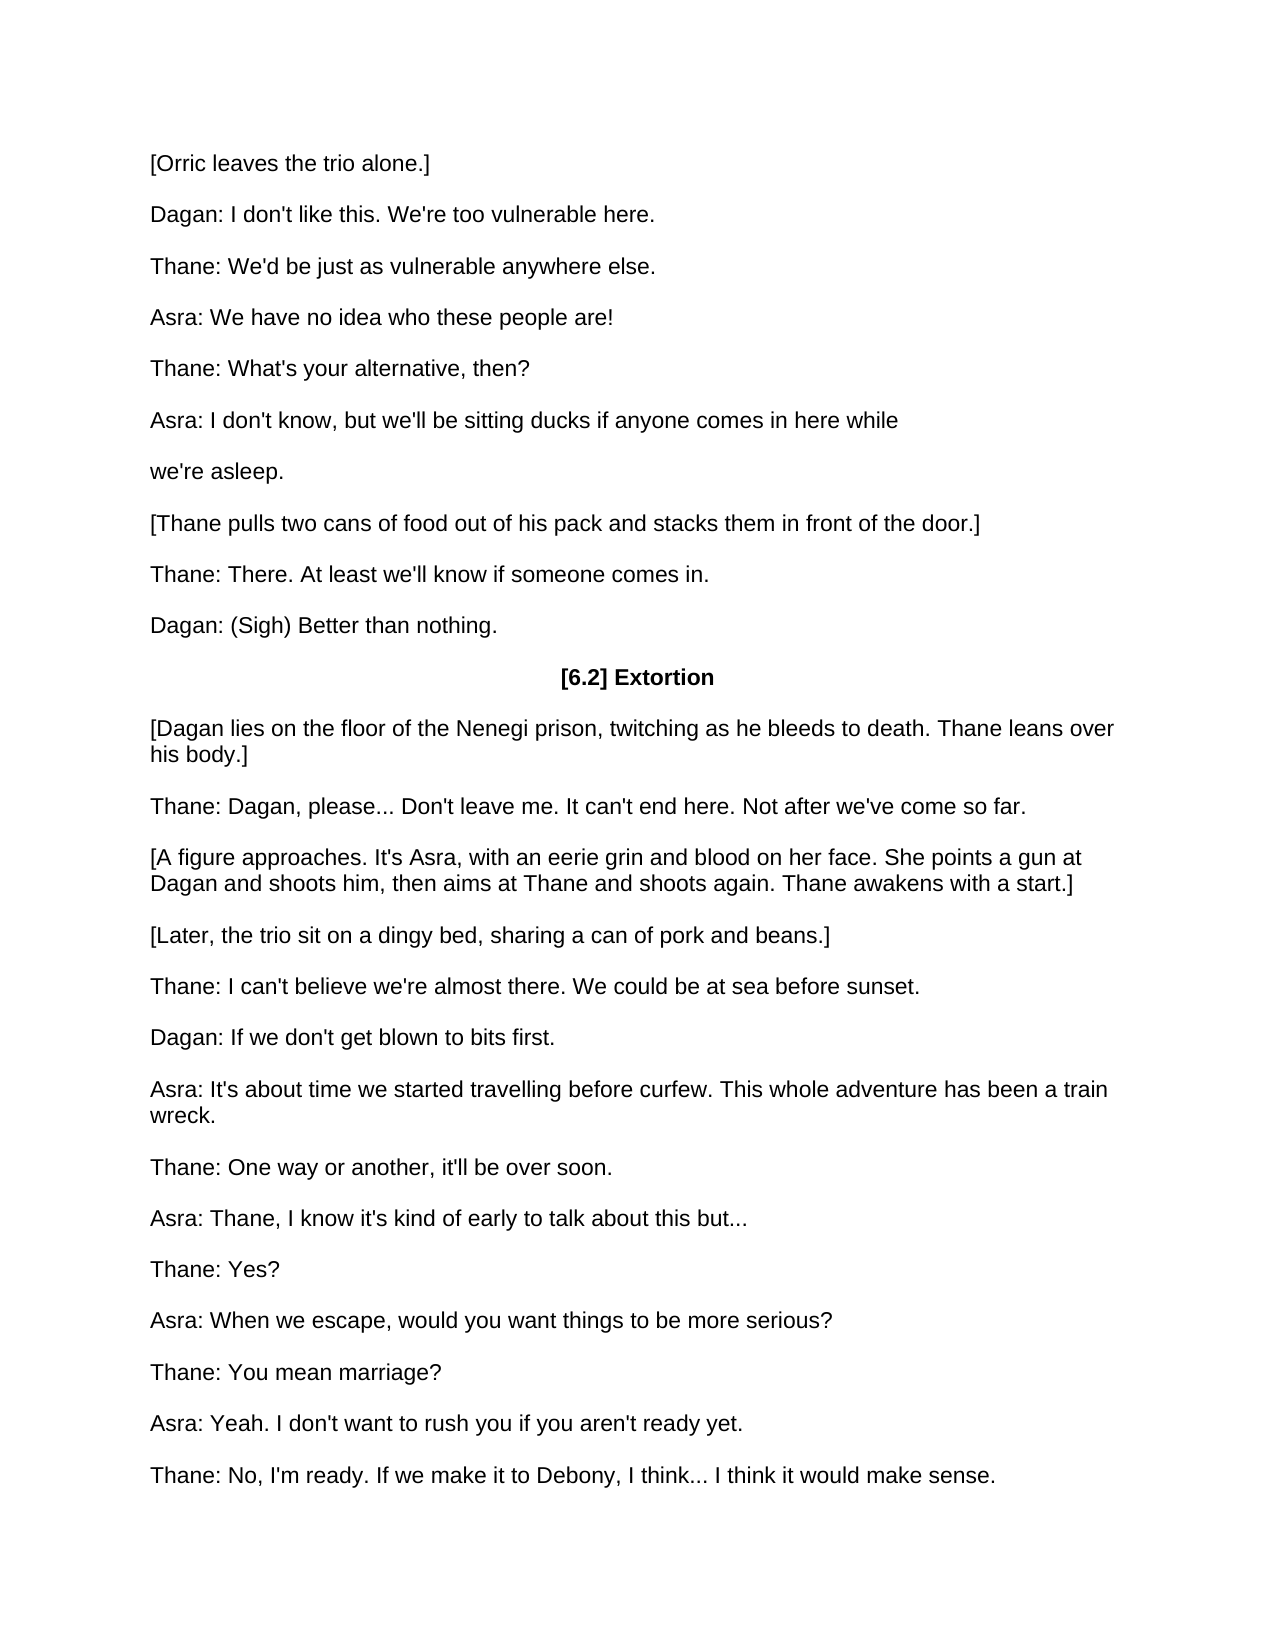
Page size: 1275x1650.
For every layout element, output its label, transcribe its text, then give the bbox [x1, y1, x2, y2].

text Thane: One way or another, it'll be over soon. [150, 1153, 1125, 1180]
text [Thane pulls two cans of food out of his pack and stacks them in front of the door.] [150, 509, 1125, 536]
text [A figure approaches. It's Asra, with an eerie grin and blood on her face. She points a gun at Dagan and shoots him, then aims at Thane and shoots again. Thane awakens with a start.] [150, 844, 1125, 897]
text Thane: What's your alternative, then? [150, 355, 1125, 382]
text [Dagan lies on the floor of the Nenegi prison, twitching as he bleeds to death. Thane leans over his body.] [150, 715, 1125, 768]
text Asra: Yeah. I don't want to rush you if you aren't ready yet. [150, 1410, 1125, 1437]
text Thane: Dagan, please... Don't leave me. It can't end here. Not after we've come so far. [150, 793, 1125, 819]
text Asra: It's about time we started travelling before curfew. This whole adventure has been a train wreck. [150, 1076, 1125, 1128]
text Thane: No, I'm ready. If we make it to Debony, I think... I think it would make sense. [150, 1462, 1125, 1488]
text [6.2] Extortion [150, 663, 1125, 690]
text Thane: I can't believe we're almost there. We could be at sea before sunset. [150, 973, 1125, 999]
text Asra: Thane, I know it's kind of early to talk about this but... [150, 1205, 1125, 1231]
text Asra: We have no idea who these people are! [150, 304, 1125, 330]
text we're asleep. [150, 458, 1125, 484]
text Asra: I don't know, but we'll be sitting ducks if anyone comes in here while [150, 407, 1125, 433]
text Dagan: (Sigh) Better than nothing. [150, 612, 1125, 638]
text Thane: Yes? [150, 1256, 1125, 1282]
text Thane: There. At least we'll know if someone comes in. [150, 561, 1125, 587]
text Asra: When we escape, would you want things to be more serious? [150, 1307, 1125, 1334]
text [Orric leaves the trio alone.] [150, 150, 1125, 176]
text [Later, the trio sit on a dingy bed, sharing a can of pork and beans.] [150, 922, 1125, 948]
text Thane: You mean marriage? [150, 1359, 1125, 1385]
text Dagan: If we don't get blown to bits first. [150, 1024, 1125, 1051]
text Thane: We'd be just as vulnerable anywhere else. [150, 253, 1125, 279]
text Dagan: I don't like this. We're too vulnerable here. [150, 201, 1125, 228]
